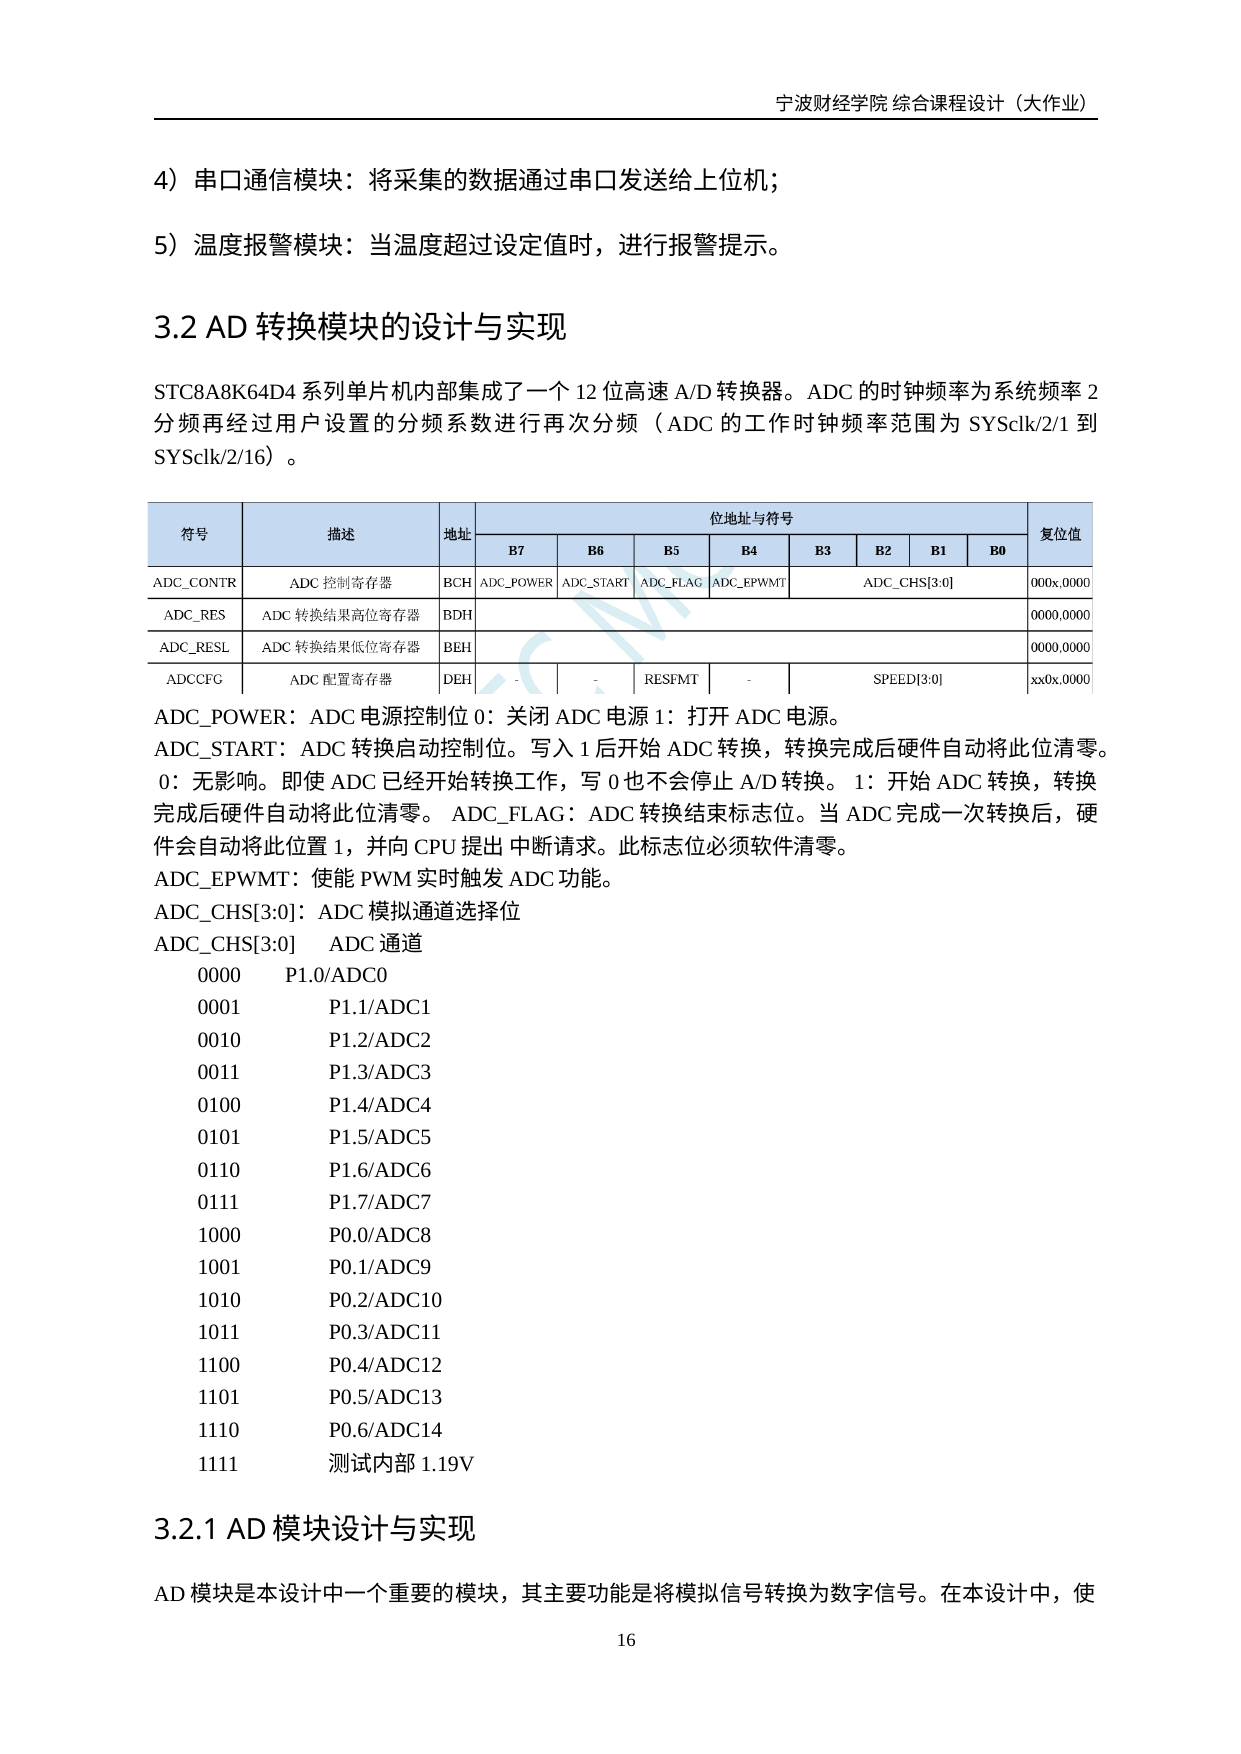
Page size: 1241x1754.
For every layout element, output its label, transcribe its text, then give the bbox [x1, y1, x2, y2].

text 1010 P0.2/ADC10 [153, 1283, 1098, 1316]
text ADC_EPWMT：使能PWM实时触发ADC功能。 [153, 861, 1098, 893]
text 1000 P0.0/ADC8 [153, 1218, 1098, 1251]
text 5）温度报警模块：当温度超过设定值时，进行报警提示。 [153, 211, 1098, 276]
text ADC_CHS[3:0]：ADC模拟通道选择位 [153, 893, 1098, 926]
text 1110 P0.6/ADC14 [153, 1413, 1098, 1446]
text 0111 P1.7/ADC7 [153, 1186, 1098, 1218]
text 0100 P1.4/ADC4 [153, 1088, 1098, 1121]
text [153, 1576, 1098, 1608]
text 0011 P1.3/ADC3 [153, 1056, 1098, 1088]
text 3.2 AD转换模块的设计与实现 [153, 292, 1098, 357]
text STC8A8K64D4系列单片机内部集成了一个12位高速A/D转换器。ADC的时钟频率为系统频率2 分频再经过用户设置的分频系数进行再次分频（ADC的工作时钟频率范围为SYSclk/2/1到SYSclk/2/16）。 [153, 373, 1098, 471]
text 1100 P0.4/ADC12 [153, 1348, 1098, 1381]
text 0000 P1.0/ADC0 [153, 958, 1098, 991]
text 1111 测试内部1.19V [153, 1446, 1098, 1478]
text 1011 P0.3/ADC11 [153, 1316, 1098, 1348]
text 3.2.1 AD模块设计与实现 [153, 1494, 1098, 1559]
text ADC_CHS[3:0] ADC通道 [153, 926, 1098, 958]
text 0010 P1.2/ADC2 [153, 1023, 1098, 1056]
text 0110 P1.6/ADC6 [153, 1153, 1098, 1186]
text 4）串口通信模块：将采集的数据通过串口发送给上位机； [153, 146, 1098, 211]
text 1001 P0.1/ADC9 [153, 1251, 1098, 1283]
text 1101 P0.5/ADC13 [153, 1381, 1098, 1413]
text 0101 P1.5/ADC5 [153, 1121, 1098, 1153]
picture [147, 502, 1093, 694]
text 0001 P1.1/ADC1 [153, 991, 1098, 1023]
